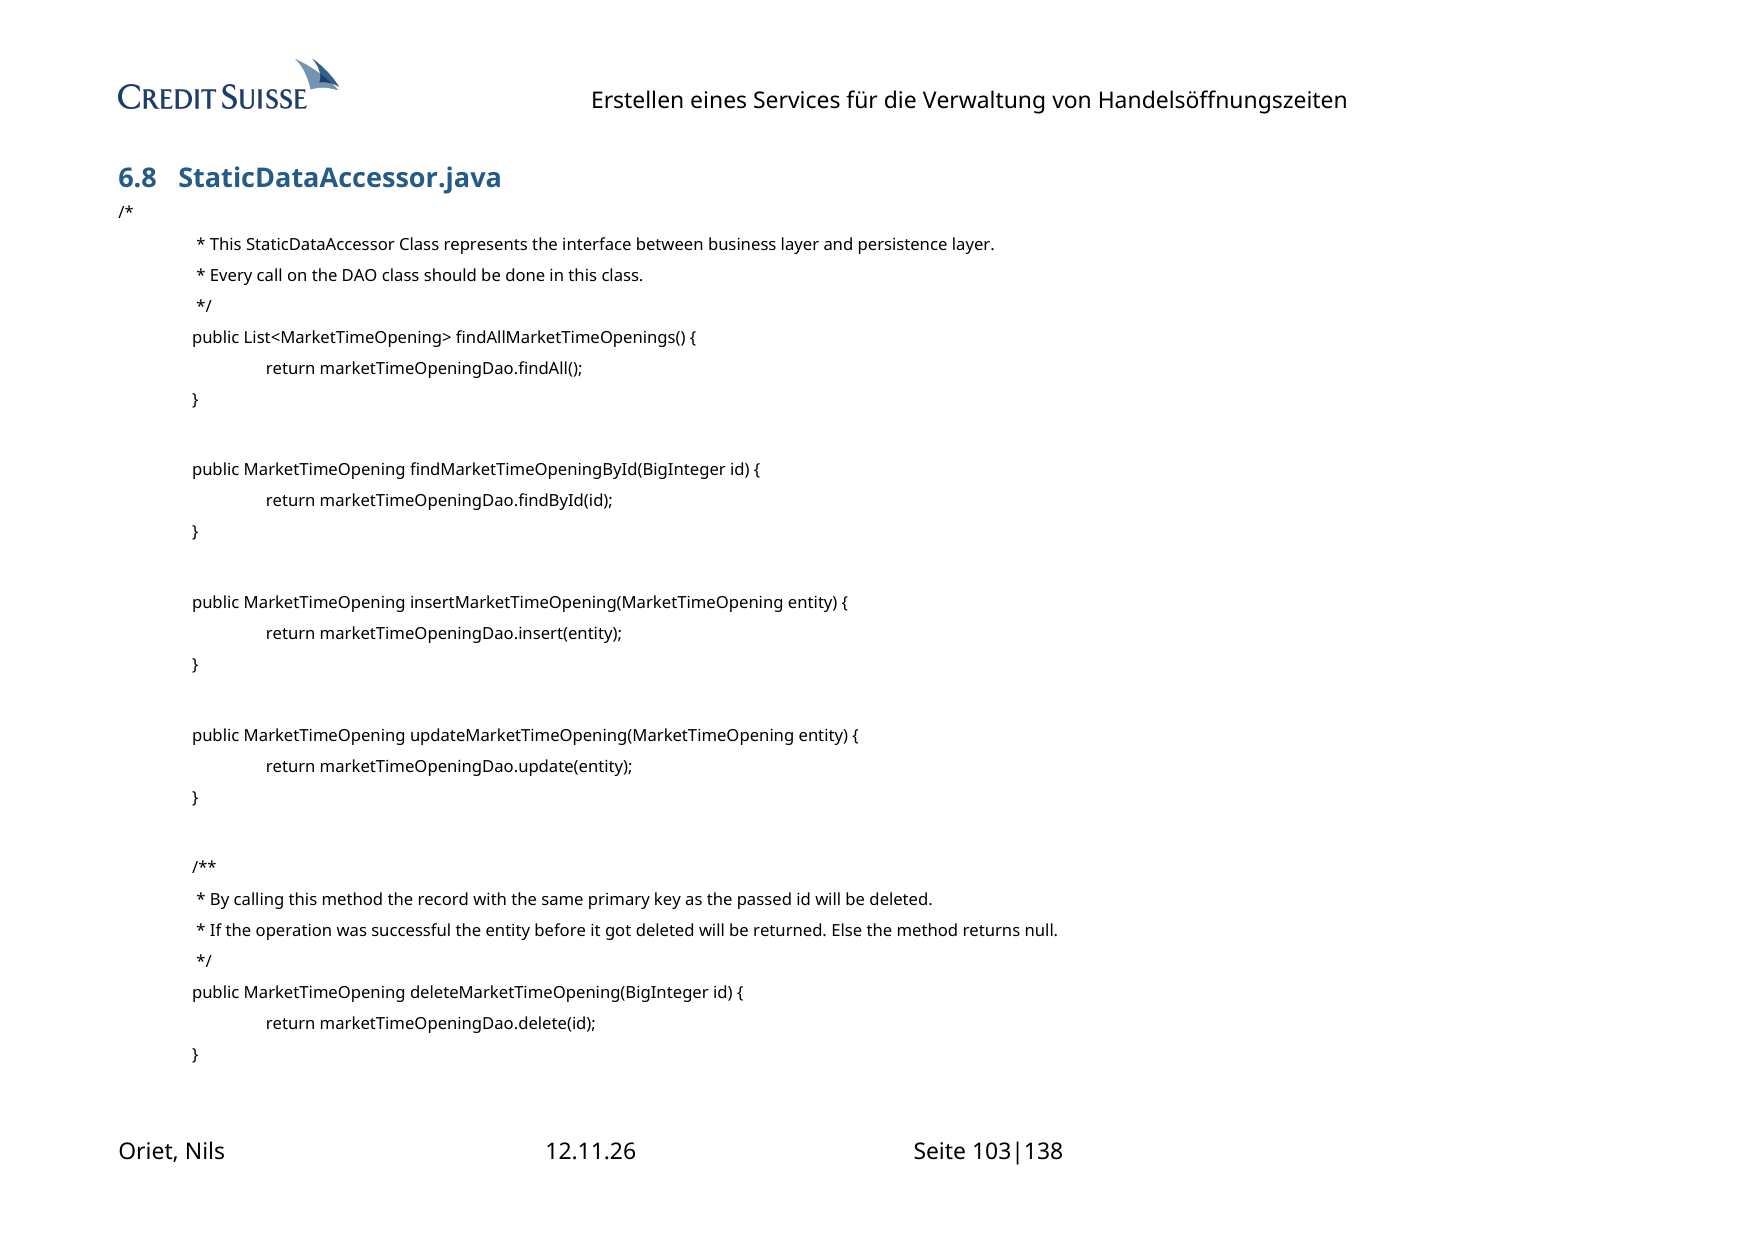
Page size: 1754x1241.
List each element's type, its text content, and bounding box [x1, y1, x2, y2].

text } [118, 1042, 1606, 1065]
text * By calling this method the record with the same primary key as the passed id will be deleted. [118, 887, 1606, 910]
text * If the operation was successful the entity before it got deleted will be returned. Else the method returns null. [118, 918, 1606, 941]
text /** [118, 856, 1606, 879]
text * This StaticDataAccessor Class represents the interface between business layer and persistence layer. [118, 232, 1606, 255]
text } [118, 786, 1606, 808]
text } [118, 387, 1606, 410]
text return marketTimeOpeningDao.insert(entity); [118, 622, 1606, 644]
text return marketTimeOpeningDao.findAll(); [118, 356, 1606, 379]
text public MarketTimeOpening deleteMarketTimeOpening(BigInteger id) { [118, 980, 1606, 1003]
text } [118, 653, 1606, 676]
subtitle StaticDataAccessor.java [118, 158, 1606, 195]
text public MarketTimeOpening updateMarketTimeOpening(MarketTimeOpening entity) { [118, 723, 1606, 746]
text } [118, 520, 1606, 543]
text return marketTimeOpeningDao.findById(id); [118, 489, 1606, 512]
text return marketTimeOpeningDao.delete(id); [118, 1011, 1606, 1034]
text public MarketTimeOpening findMarketTimeOpeningById(BigInteger id) { [118, 458, 1606, 481]
text /* [118, 201, 1606, 224]
text */ [118, 294, 1606, 317]
picture [118, 59, 339, 109]
text */ [118, 949, 1606, 972]
text return marketTimeOpeningDao.update(entity); [118, 754, 1606, 777]
text public List<MarketTimeOpening> findAllMarketTimeOpenings() { [118, 325, 1606, 348]
text public MarketTimeOpening insertMarketTimeOpening(MarketTimeOpening entity) { [118, 591, 1606, 613]
text * Every call on the DAO class should be done in this class. [118, 263, 1606, 286]
